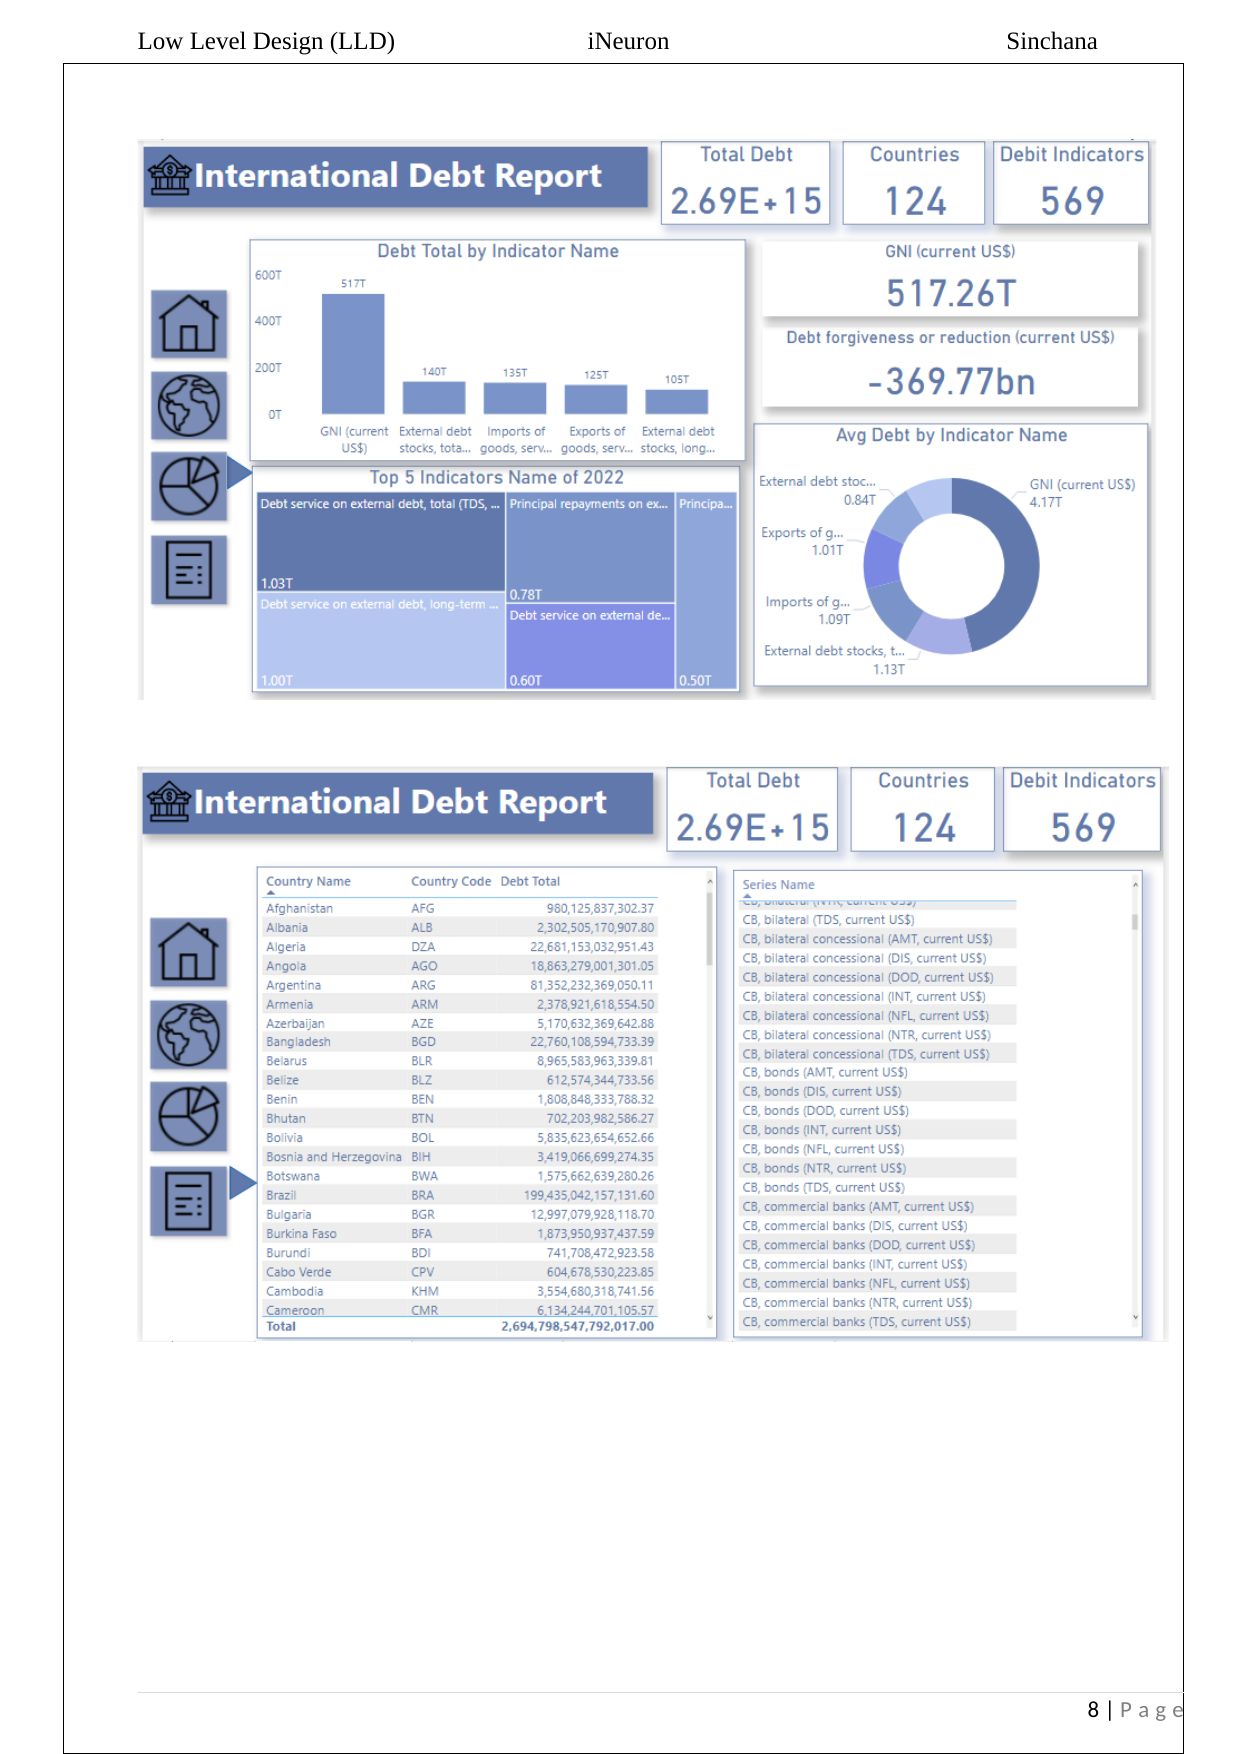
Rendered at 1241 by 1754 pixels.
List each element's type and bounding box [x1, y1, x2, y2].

picture [137, 766, 1169, 1342]
picture [137, 139, 1157, 700]
